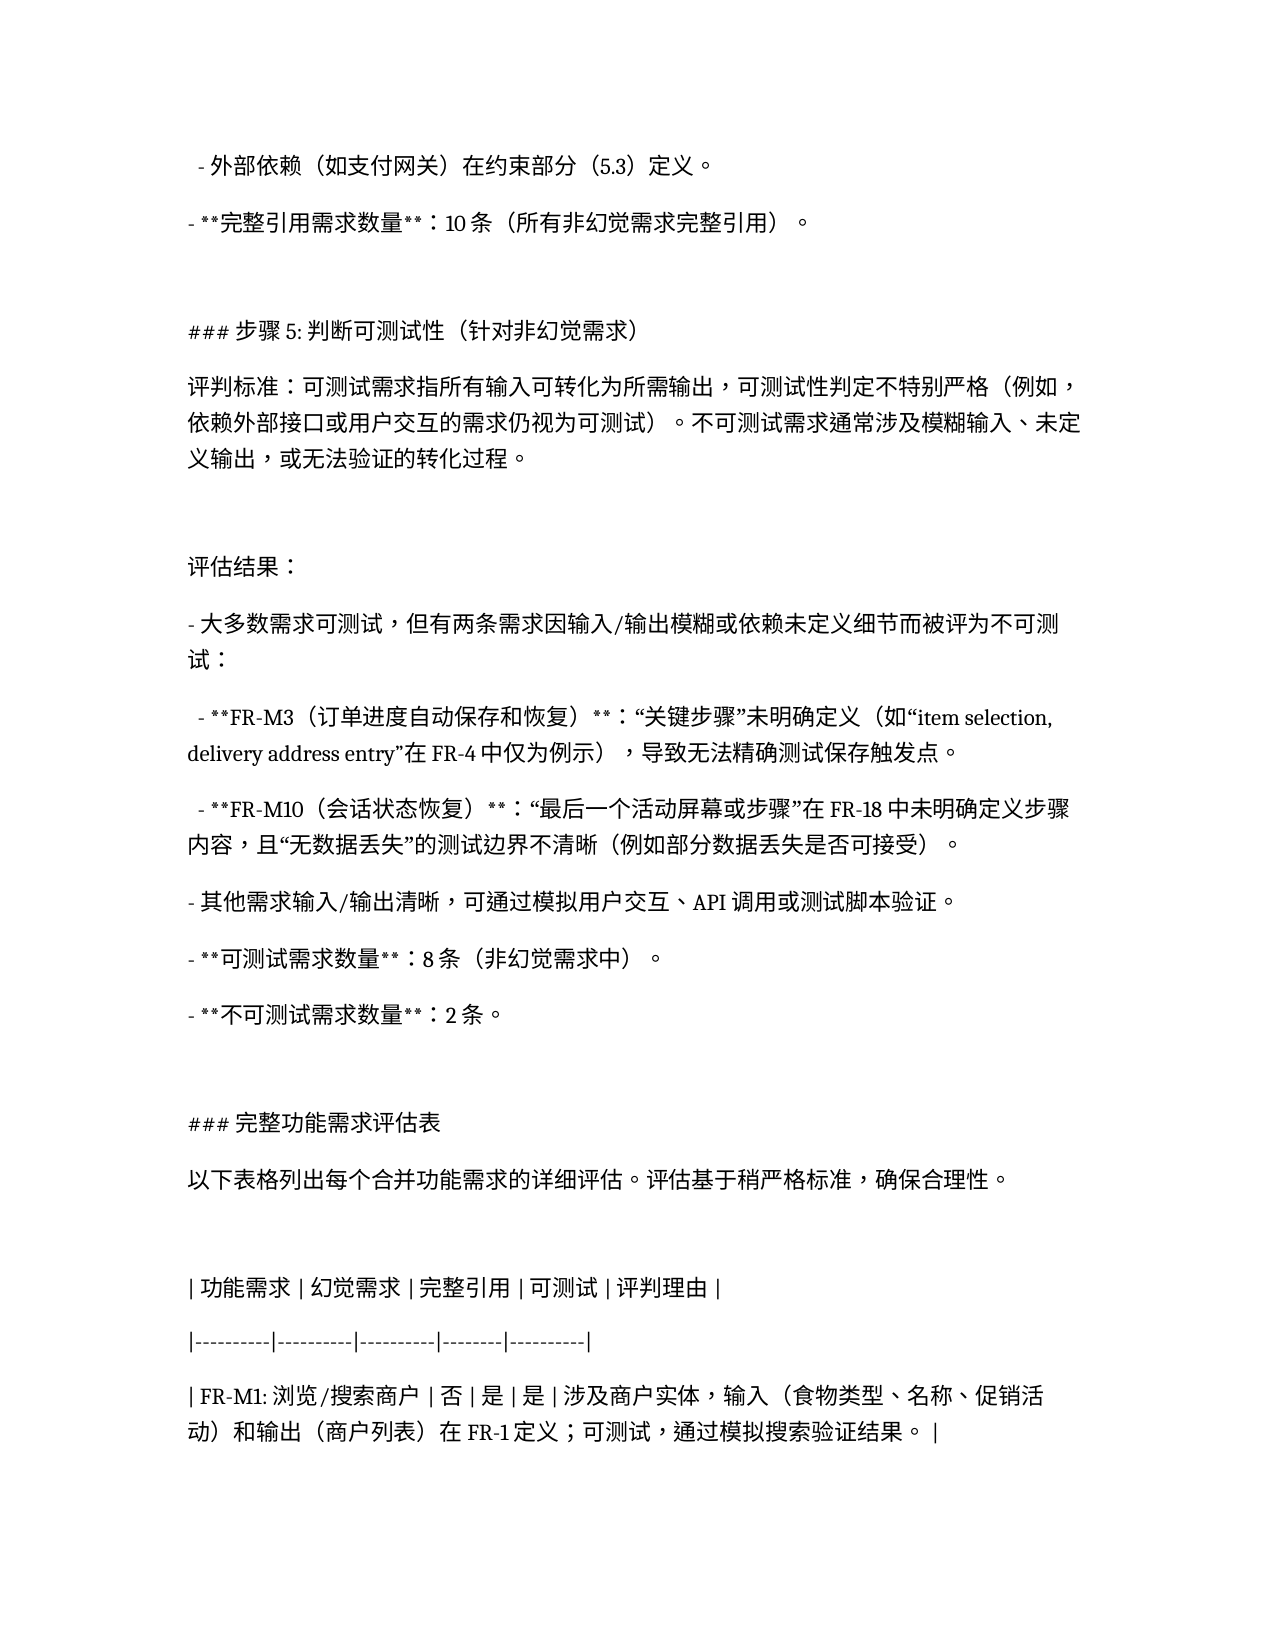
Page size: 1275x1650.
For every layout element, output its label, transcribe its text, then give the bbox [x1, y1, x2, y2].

text |----------|----------|----------|--------|----------| [187, 1329, 1087, 1355]
text 评判标准：可测试需求指所有输入可转化为所需输出，可测试性判定不特别严格（例如，依赖外部接口或用户交互的需求仍视为可测试）。不可测试需求通常涉及模糊输入、未定义输出，或无法验证的转化过程。 [187, 371, 1087, 474]
text 评估结果： [187, 551, 1087, 582]
text ### 步骤5: 判断可测试性（针对非幻觉需求） [187, 314, 1087, 346]
text - **FR-M3（订单进度自动保存和恢复）**：“关键步骤”未明确定义（如“item selection, delivery address entry”在FR-4中仅为例示），导致无法精确测试保存触发点。 [187, 701, 1087, 768]
text - **完整引用需求数量**：10条（所有非幻觉需求完整引用）。 [187, 207, 1087, 238]
text - 外部依赖（如支付网关）在约束部分（5.3）定义。 [187, 150, 1087, 181]
text - **可测试需求数量**：8条（非幻觉需求中）。 [187, 943, 1087, 974]
text - **FR-M10（会话状态恢复）**：“最后一个活动屏幕或步骤”在FR-18中未明确定义步骤内容，且“无数据丢失”的测试边界不清晰（例如部分数据丢失是否可接受）。 [187, 793, 1087, 860]
text | 功能需求 | 幻觉需求 | 完整引用 | 可测试 | 评判理由 | [187, 1272, 1087, 1303]
text - **不可测试需求数量**：2条。 [187, 999, 1087, 1031]
text 以下表格列出每个合并功能需求的详细评估。评估基于稍严格标准，确保合理性。 [187, 1164, 1087, 1195]
text - 大多数需求可测试，但有两条需求因输入/输出模糊或依赖未定义细节而被评为不可测试： [187, 608, 1087, 675]
text - 其他需求输入/输出清晰，可通过模拟用户交互、API调用或测试脚本验证。 [187, 886, 1087, 917]
text | FR-M1: 浏览/搜索商户 | 否 | 是 | 是 | 涉及商户实体，输入（食物类型、名称、促销活动）和输出（商户列表）在FR-1定义；可测试，通过模拟搜索验证结果。 | [187, 1380, 1087, 1447]
text ### 完整功能需求评估表 [187, 1107, 1087, 1138]
